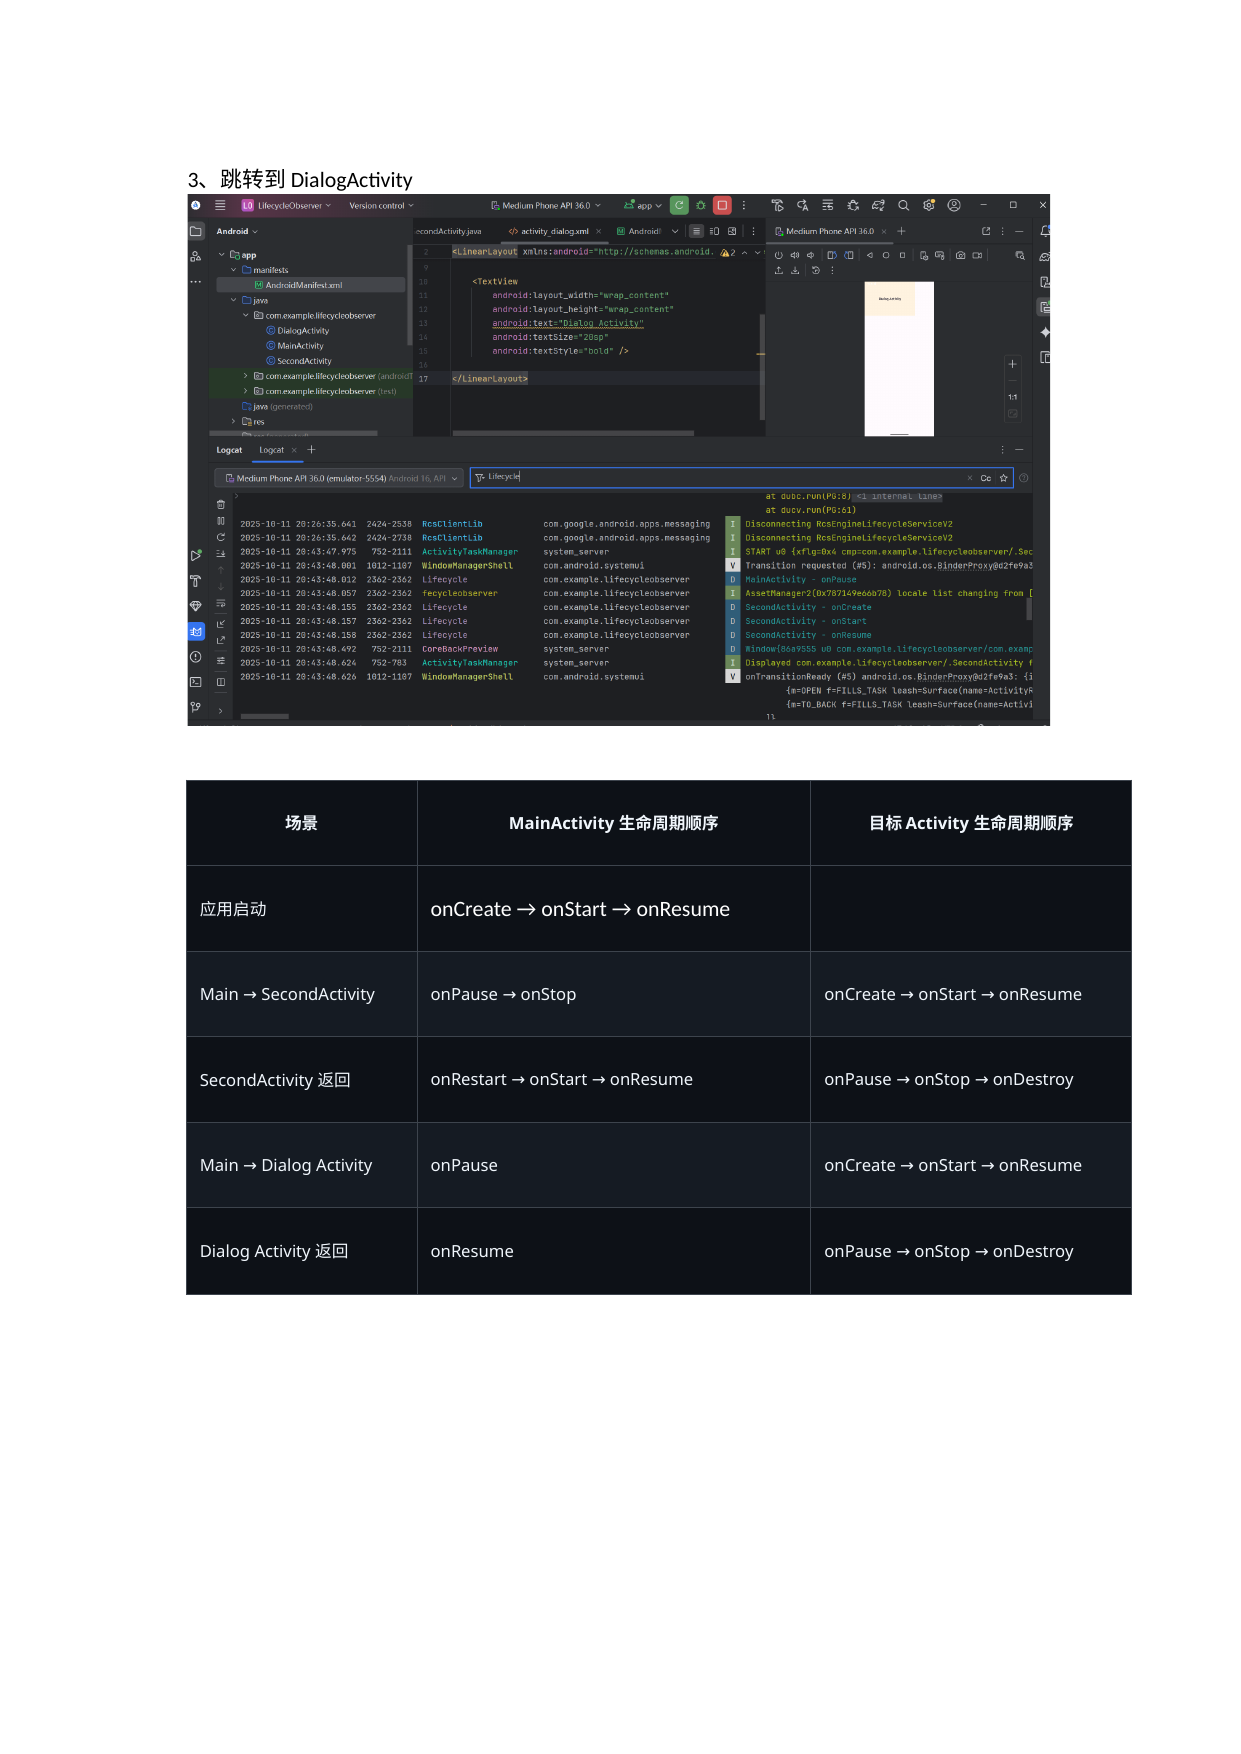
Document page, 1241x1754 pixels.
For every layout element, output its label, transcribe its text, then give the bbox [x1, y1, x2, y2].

table_cell onCreate → onStart → onResume [418, 866, 810, 951]
table_cell SecondActivity 返回 [187, 1037, 417, 1122]
table_cell onPause → onStop → onDestroy [811, 1037, 1131, 1122]
picture [187, 194, 1050, 726]
table_cell onPause → onStop → onDestroy [811, 1208, 1131, 1294]
table_cell Main → Dialog Activity [187, 1123, 417, 1207]
table_cell onCreate → onStart → onResume [811, 1123, 1131, 1207]
table_cell onPause → onStop [418, 952, 810, 1036]
table_cell onResume [418, 1208, 810, 1294]
table_cell onPause [418, 1123, 810, 1207]
table_header MainActivity 生命周期顺序 [418, 781, 810, 865]
table_cell onRestart → onStart → onResume [418, 1037, 810, 1122]
table_cell onCreate → onStart → onResume [811, 952, 1131, 1036]
table_header 场景 [187, 781, 417, 865]
table_header 目标Activity 生命周期顺序 [811, 781, 1131, 865]
table_cell [811, 866, 1131, 951]
table_cell 应用启动 [187, 866, 417, 951]
table_cell Dialog Activity 返回 [187, 1208, 417, 1294]
text 3、跳转到DialogActivity [187, 162, 1053, 194]
table_cell Main → SecondActivity [187, 952, 417, 1036]
